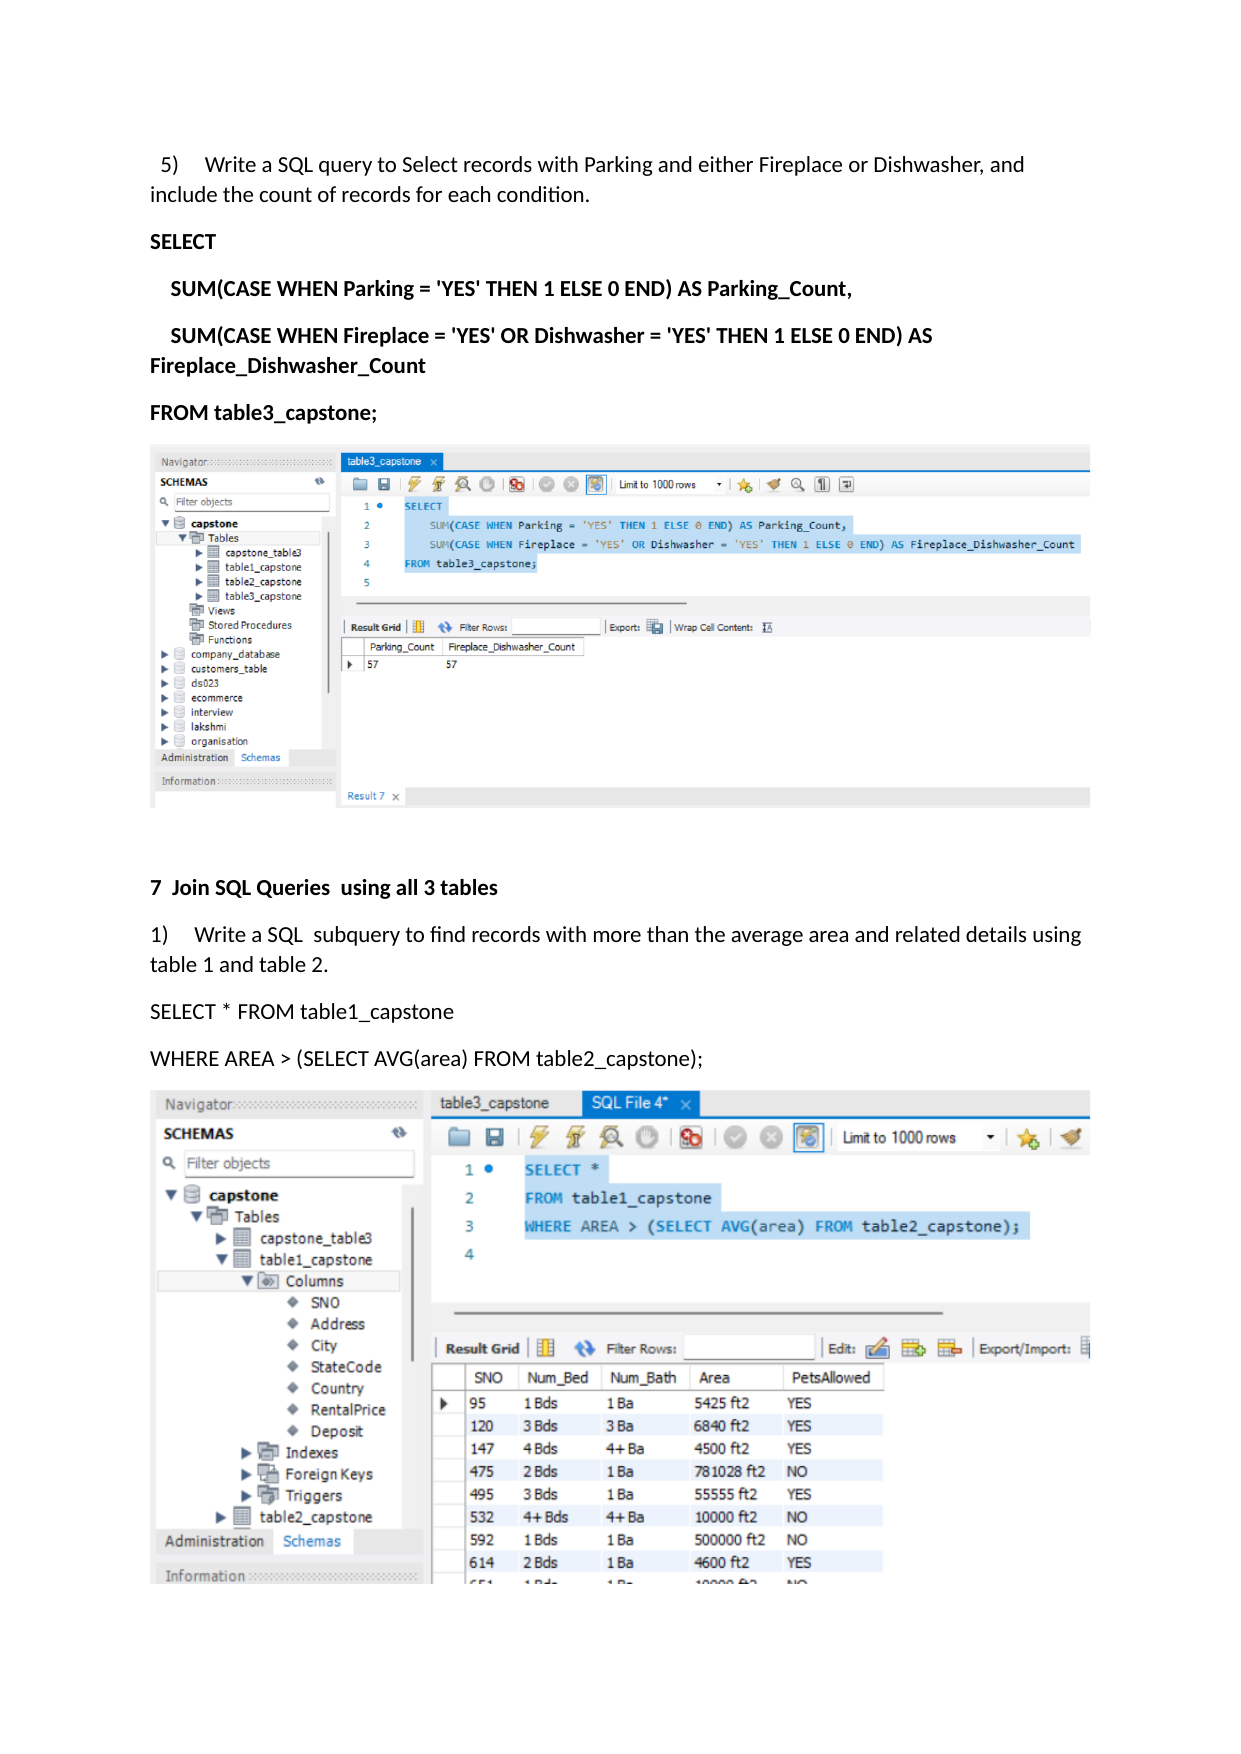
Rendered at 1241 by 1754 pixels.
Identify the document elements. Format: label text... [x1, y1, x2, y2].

picture [150, 1090, 1091, 1584]
text 5) Write a SQL query to Select records with Parking and either Fireplace or Dishwasher, and include the count of records for each condition. [150, 150, 1090, 208]
text SUM(CASE WHEN Parking = 'YES' THEN 1 ELSE 0 END) AS Parking_Count, [150, 274, 1090, 302]
text FROM table3_capstone; [150, 398, 1090, 426]
text SELECT * FROM table1_capstone [150, 997, 1090, 1025]
picture [150, 444, 1091, 808]
text 1) Write a SQL subquery to find records with more than the average area and related details using table 1 and table 2. [150, 920, 1090, 978]
text SELECT [150, 227, 1090, 255]
text 7 Join SQL Queries using all 3 tables [150, 873, 1090, 901]
text WHERE AREA > (SELECT AVG(area) FROM table2_capstone); [150, 1044, 1090, 1072]
text SUM(CASE WHEN Fireplace = 'YES' OR Dishwasher = 'YES' THEN 1 ELSE 0 END) AS Fireplace_Dishwasher_Count [150, 321, 1090, 379]
